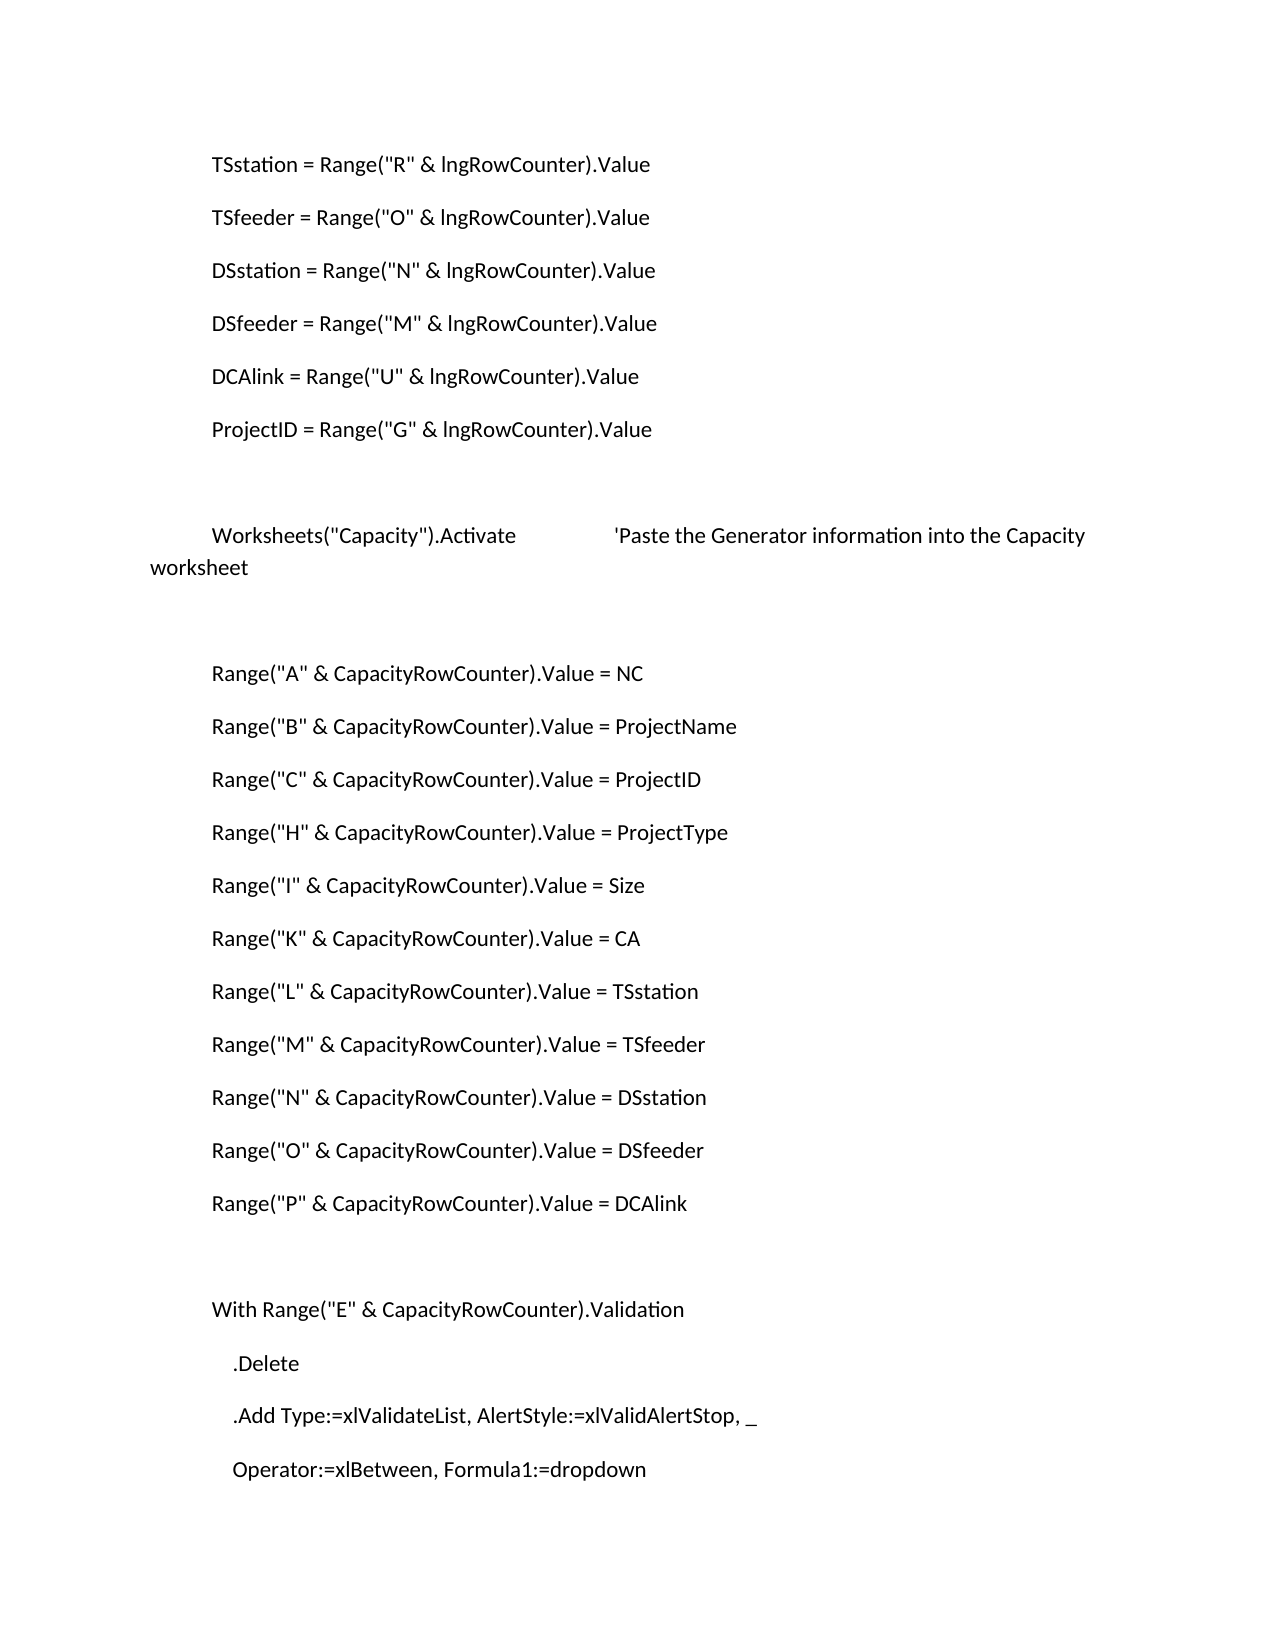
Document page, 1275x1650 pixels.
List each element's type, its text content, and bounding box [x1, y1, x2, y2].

text Range("H" & CapacityRowCounter).Value = ProjectType [150, 818, 1125, 846]
text TSstation = Range("R" & lngRowCounter).Value [150, 150, 1125, 178]
text DSfeeder = Range("M" & lngRowCounter).Value [150, 309, 1125, 337]
text .Add Type:=xlValidateList, AlertStyle:=xlValidAlertStop, _ [150, 1402, 1125, 1430]
text Range("L" & CapacityRowCounter).Value = TSstation [150, 977, 1125, 1006]
text Range("O" & CapacityRowCounter).Value = DSfeeder [150, 1137, 1125, 1164]
text Worksheets("Capacity").Activate 'Paste the Generator information into the Capacity worksheet [150, 521, 1125, 581]
text Range("P" & CapacityRowCounter).Value = DCAlink [150, 1189, 1125, 1218]
text TSfeeder = Range("O" & lngRowCounter).Value [150, 203, 1125, 231]
text Range("B" & CapacityRowCounter).Value = ProjectName [150, 712, 1125, 740]
text Operator:=xlBetween, Formula1:=dropdown [150, 1455, 1125, 1483]
text Range("I" & CapacityRowCounter).Value = Size [150, 871, 1125, 899]
text DSstation = Range("N" & lngRowCounter).Value [150, 256, 1125, 284]
text Range("M" & CapacityRowCounter).Value = TSfeeder [150, 1031, 1125, 1058]
text Range("C" & CapacityRowCounter).Value = ProjectID [150, 765, 1125, 793]
text ProjectID = Range("G" & lngRowCounter).Value [150, 415, 1125, 443]
text Range("K" & CapacityRowCounter).Value = CA [150, 924, 1125, 952]
text .Delete [150, 1349, 1125, 1377]
text Range("A" & CapacityRowCounter).Value = NC [150, 659, 1125, 687]
text DCAlink = Range("U" & lngRowCounter).Value [150, 362, 1125, 390]
text Range("N" & CapacityRowCounter).Value = DSstation [150, 1083, 1125, 1112]
text With Range("E" & CapacityRowCounter).Validation [150, 1296, 1125, 1324]
